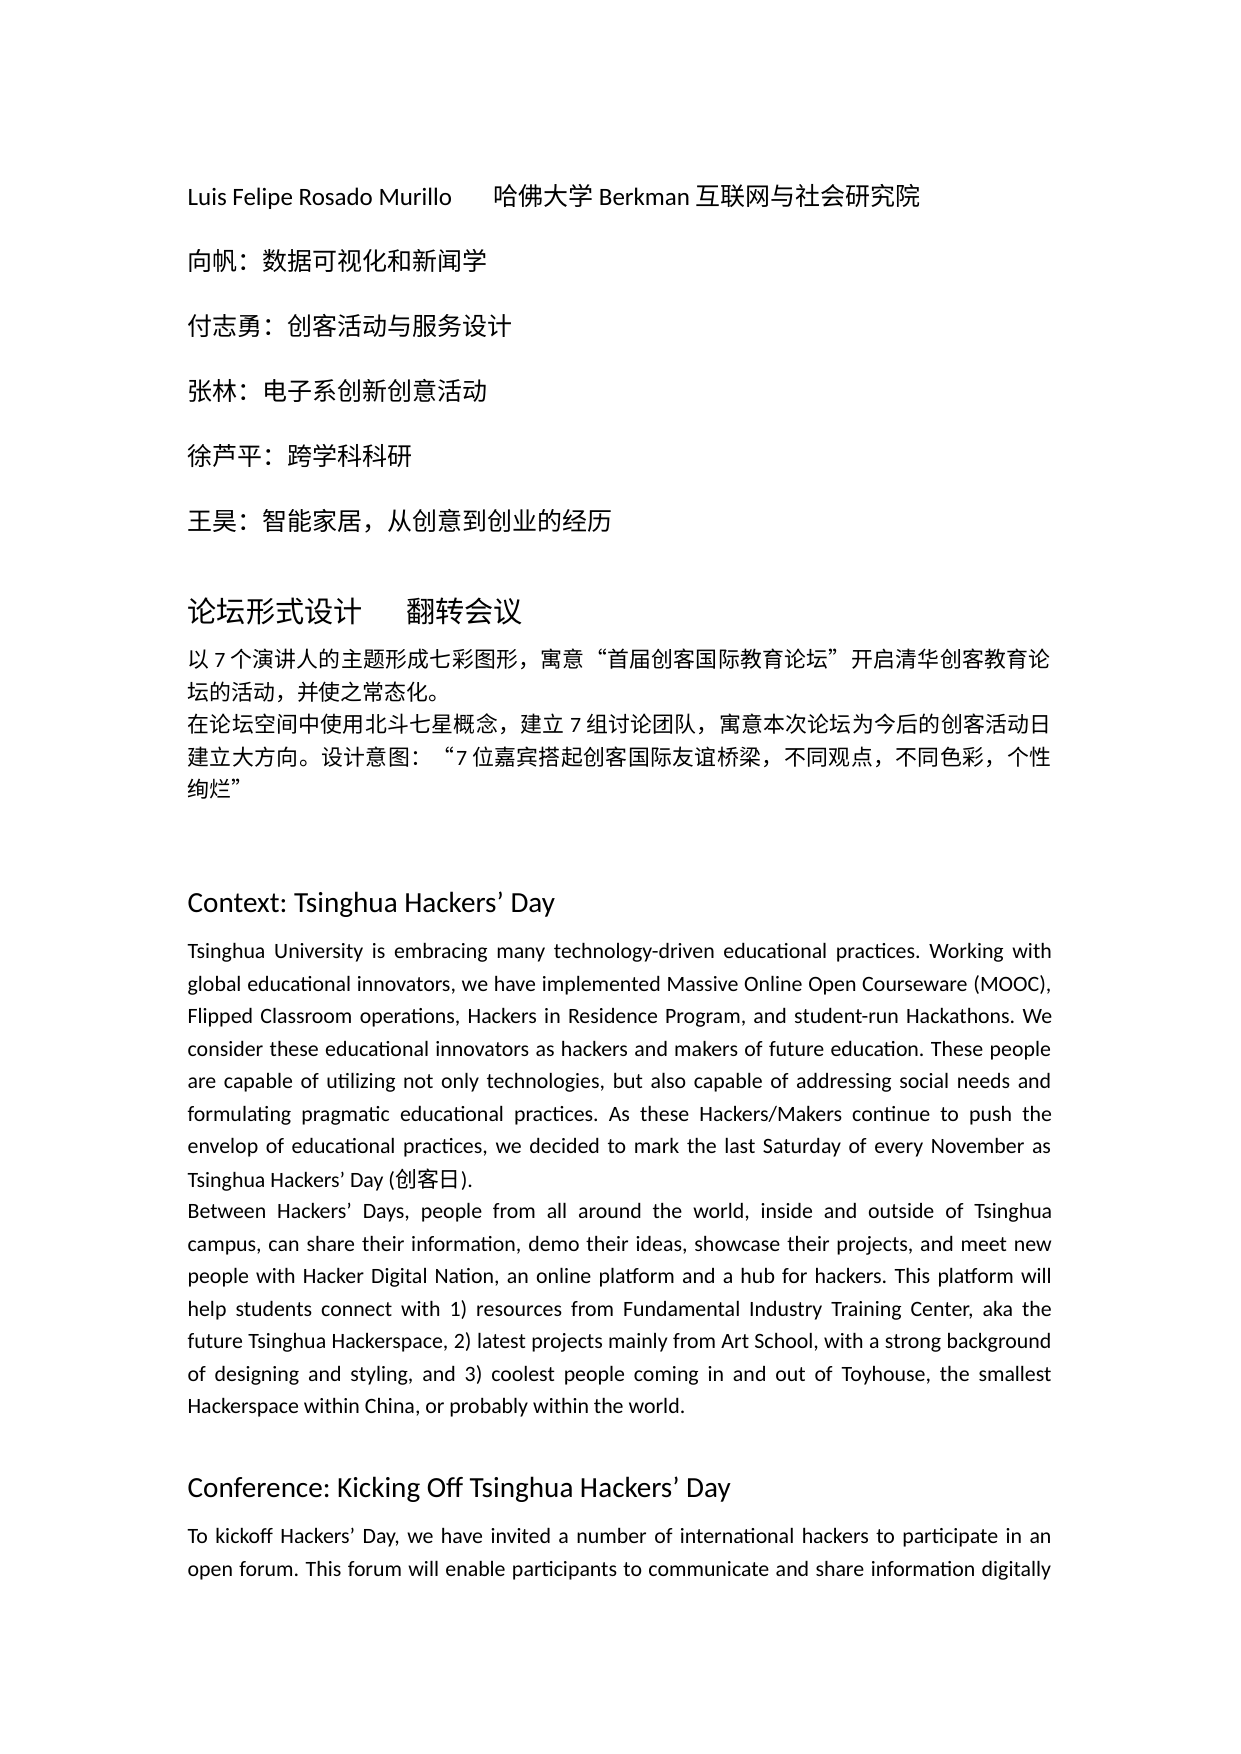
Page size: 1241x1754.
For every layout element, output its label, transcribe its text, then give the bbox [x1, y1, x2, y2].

text 论坛形式设计 翻转会议 [187, 577, 1053, 642]
text 付志勇：创客活动与服务设计 [187, 292, 1053, 357]
text Luis Felipe Rosado Murillo 哈佛大学Berkman互联网与社会研究院 [187, 162, 1053, 227]
text Tsinghua University is embracing many technology-driven educational practices. Working with global educational innovators, we have implemented Massive Online Open Courseware (MOOC), Flipped Classroom operations, Hackers in Residence Program, and student-run Hackathons. We consider these educational innovators as hackers and makers of future education. These people are capable of utilizing not only technologies, but also capable of addressing social needs and formulating pragmatic educational practices. As these Hackers/Makers continue to push the envelop of educational practices, we decided to mark the last Saturday of every November as Tsinghua Hackers’ Day (创客日). [187, 934, 1053, 1194]
text Conference: Kicking Off Tsinghua Hackers’ Day [187, 1454, 1053, 1519]
text 以7个演讲人的主题形成七彩图形，寓意“首届创客国际教育论坛”开启清华创客教育论坛的活动，并使之常态化。 [187, 642, 1053, 707]
text Between Hackers’ Days, people from all around the world, inside and outside of Tsinghua campus, can share their information, demo their ideas, showcase their projects, and meet new people with Hacker Digital Nation, an online platform and a hub for hackers. This platform will help students connect with 1) resources from Fundamental Industry Training Center, aka the future Tsinghua Hackerspace, 2) latest projects mainly from Art School, with a strong background of designing and styling, and 3) coolest people coming in and out of Toyhouse, the smallest Hackerspace within China, or probably within the world. [187, 1194, 1053, 1422]
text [187, 1519, 1053, 1584]
text 王昊：智能家居，从创意到创业的经历 [187, 487, 1053, 552]
text 向帆：数据可视化和新闻学 [187, 227, 1053, 292]
text 在论坛空间中使用北斗七星概念，建立7组讨论团队，寓意本次论坛为今后的创客活动日建立大方向。设计意图：“7位嘉宾搭起创客国际友谊桥梁，不同观点，不同色彩，个性绚烂” [187, 707, 1053, 804]
text 张林：电子系创新创意活动 [187, 357, 1053, 422]
text 徐芦平：跨学科科研 [187, 422, 1053, 487]
text Context: Tsinghua Hackers’ Day [187, 869, 1053, 934]
